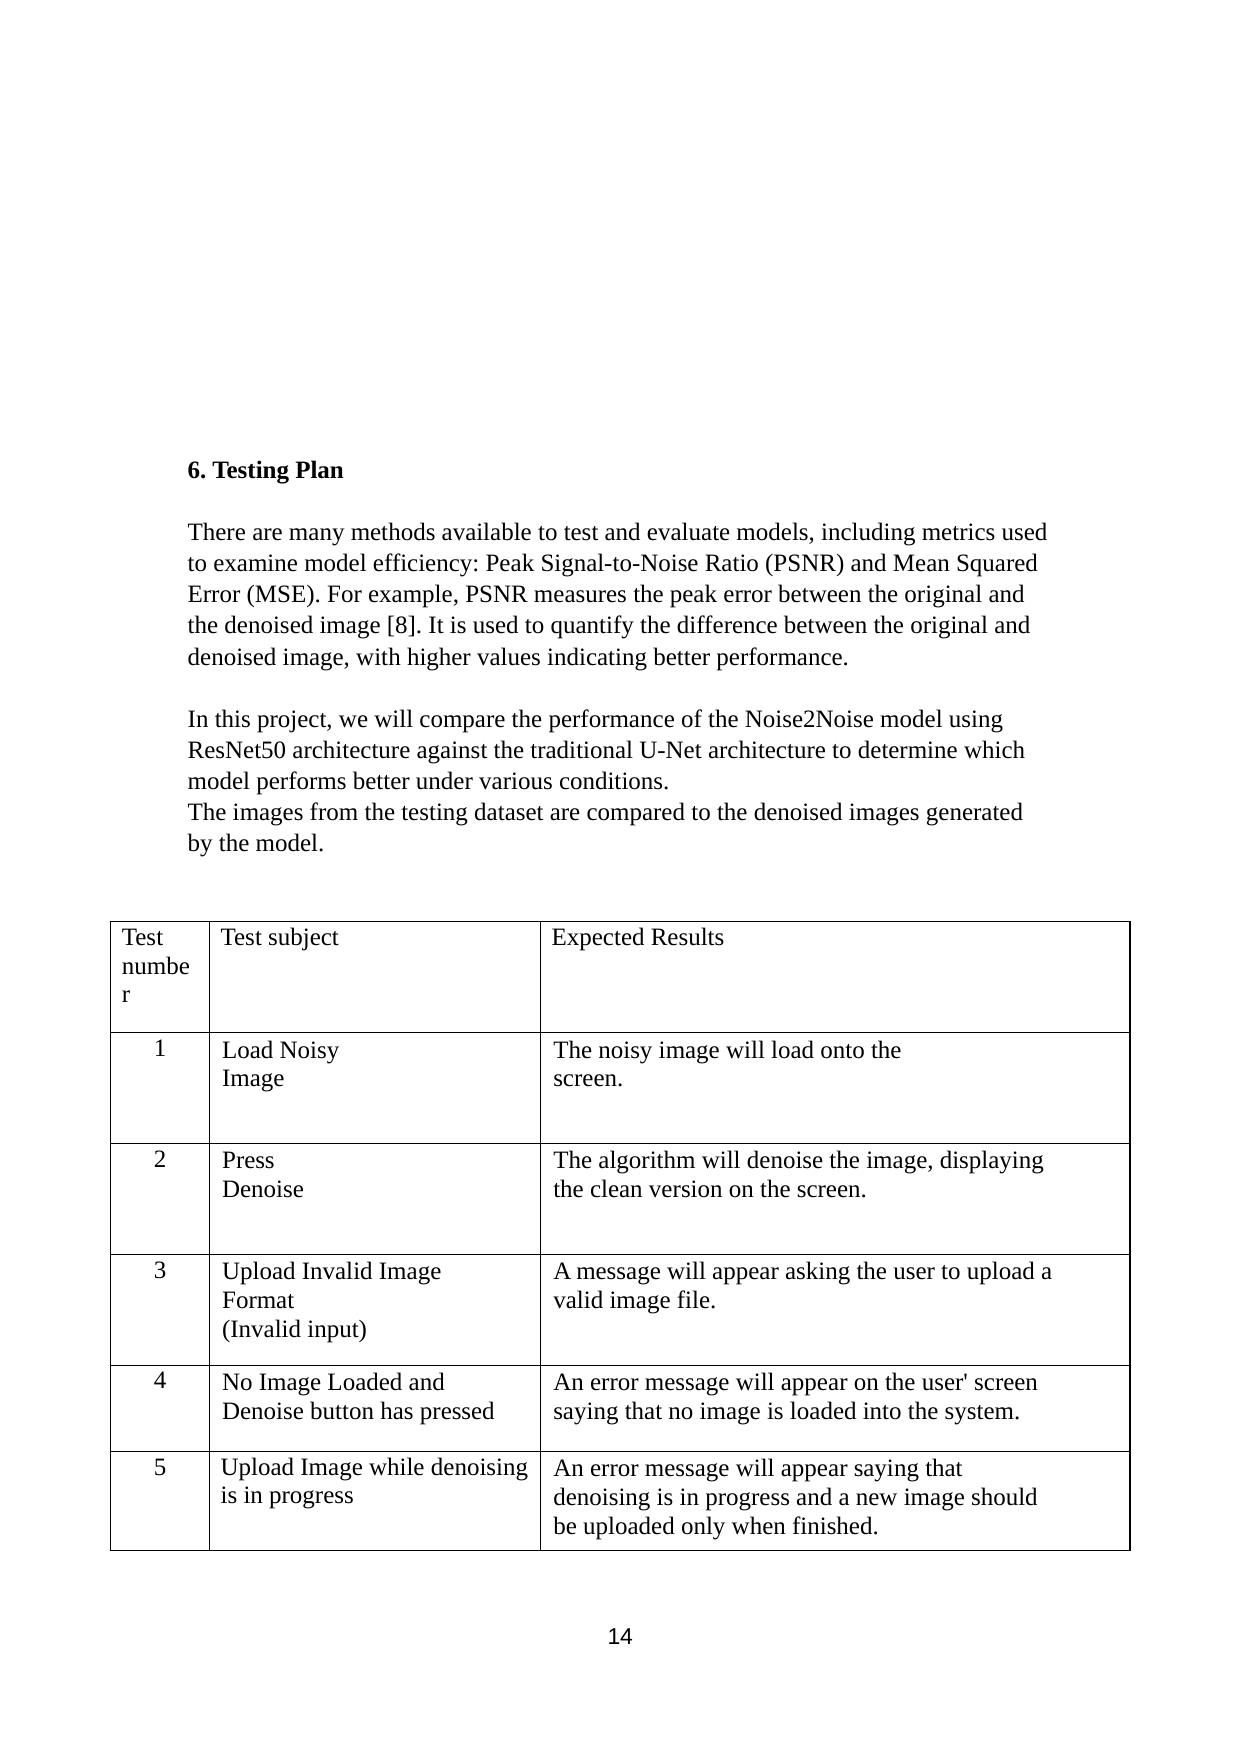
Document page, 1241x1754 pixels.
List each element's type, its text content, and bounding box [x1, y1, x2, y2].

table_cell [210, 1255, 540, 1364]
table_cell 1 [111, 1033, 209, 1143]
table_cell [541, 1033, 1129, 1143]
table_header Test subject [210, 922, 540, 1032]
table_cell Upload Image while denoising is in progress [210, 1452, 540, 1550]
text In this project, we will compare the performance of the Noise2Noise model using ResNet50 architecture against the traditional U-Net architecture to determine which model performs better under various conditions. [187, 704, 1053, 794]
table_cell 4 [111, 1366, 209, 1451]
table_cell [541, 1452, 1129, 1550]
text The images from the testing dataset are compared to the denoised images generated by the model. [187, 797, 1053, 857]
table_header Test number [111, 922, 209, 1032]
text There are many methods available to test and evaluate models, including metrics used to examine model efficiency: Peak Signal-to-Noise Ratio (PSNR) and Mean Squared Error (MSE). For example, PSNR measures the peak error between the original and the denoised image [8]. It is used to quantify the difference between the original and denoised image, with higher values indicating better performance. [187, 517, 1053, 670]
table_cell 2 [111, 1144, 209, 1254]
table_cell [210, 1144, 540, 1254]
table_cell [541, 1144, 1129, 1254]
table_cell [210, 1033, 540, 1143]
table_cell 3 [111, 1255, 209, 1364]
text 6. Testing Plan [187, 455, 1053, 484]
table_cell [210, 1366, 540, 1451]
table_cell 5 [111, 1452, 209, 1550]
table_header Expected Results [541, 922, 1129, 1032]
table_cell [541, 1366, 1129, 1451]
table_cell [541, 1255, 1129, 1364]
